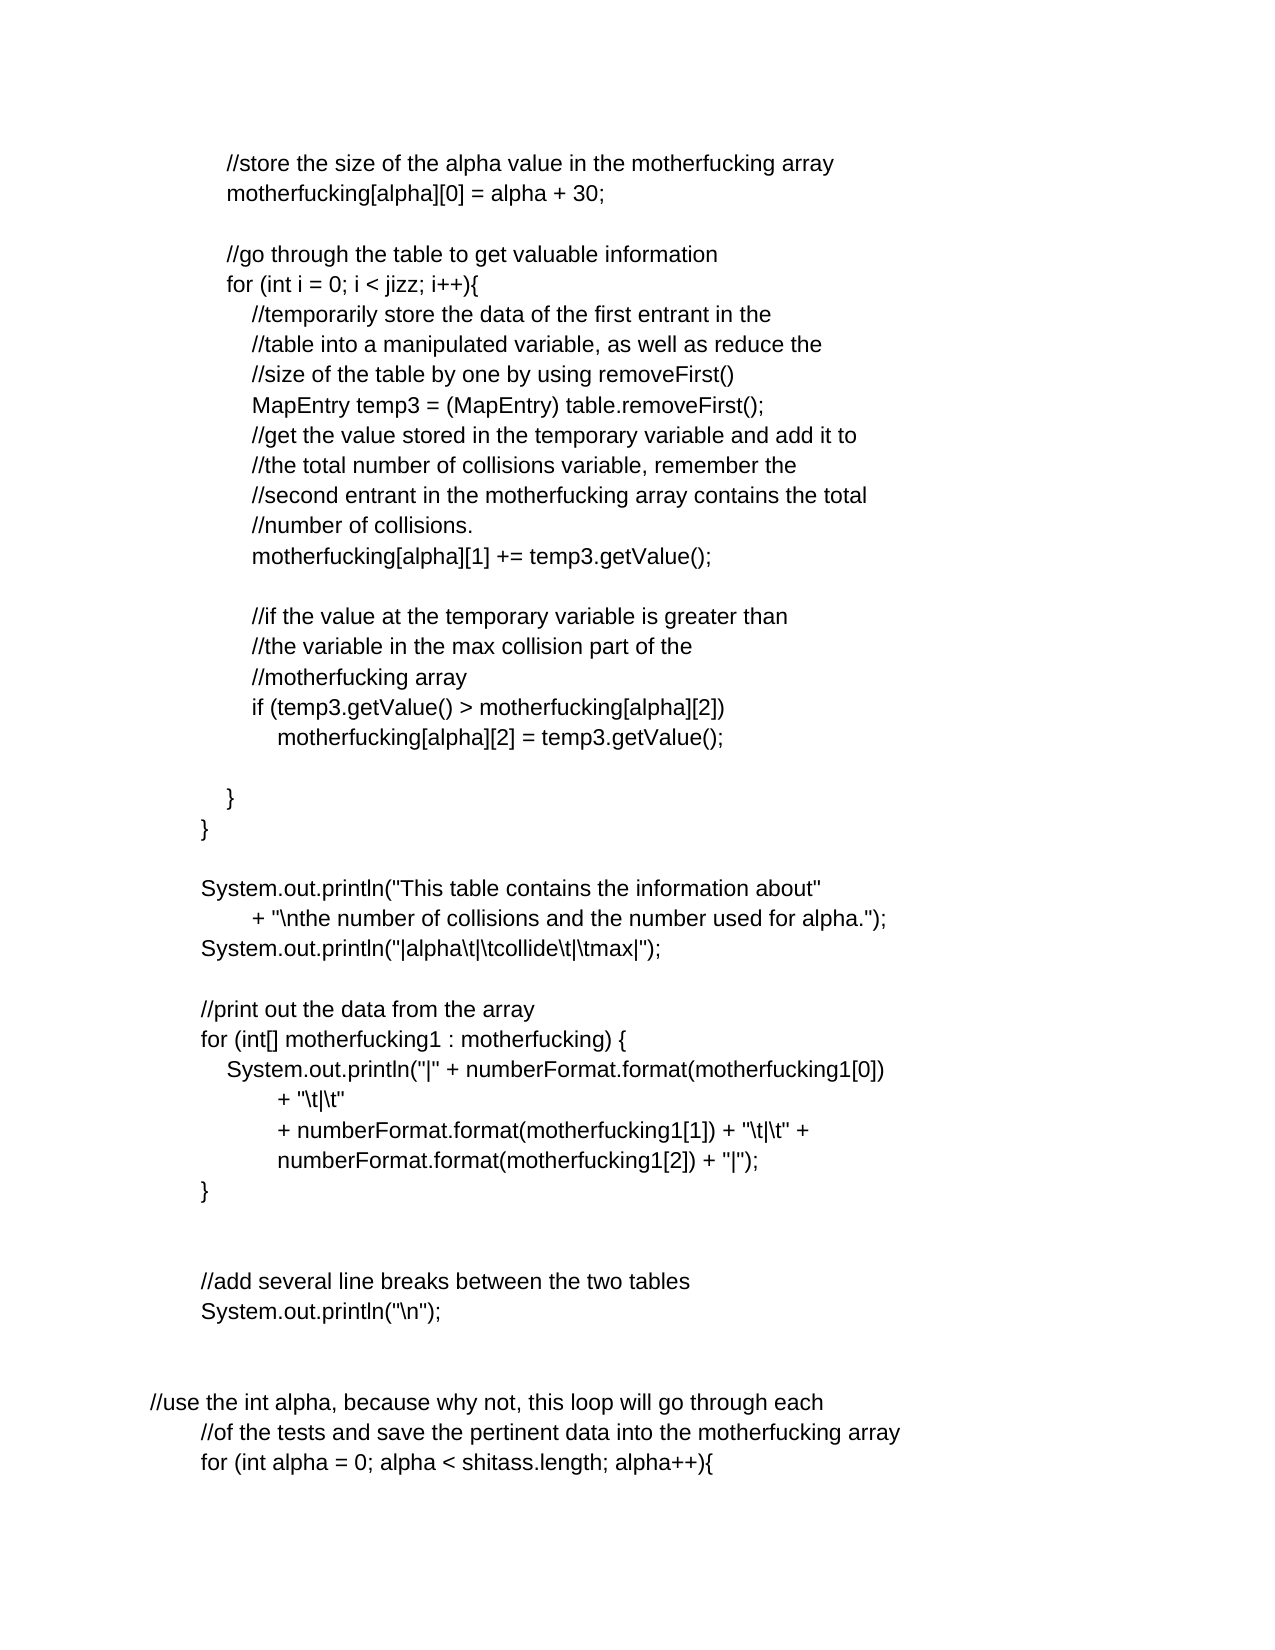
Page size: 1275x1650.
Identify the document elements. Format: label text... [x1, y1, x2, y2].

text //motherfucking array [150, 663, 1125, 690]
text System.out.println("\n"); [150, 1298, 1125, 1324]
text motherfucking[alpha][2] = temp3.getValue(); [150, 724, 1125, 750]
text for (int[] motherfucking1 : motherfucking) { [150, 1026, 1125, 1052]
text System.out.println("This table contains the information about" [150, 875, 1125, 901]
text motherfucking[alpha][1] += temp3.getValue(); [150, 543, 1125, 569]
text System.out.println("|alpha\t|\tcollide\t|\tmax|"); [150, 935, 1125, 962]
text //of the tests and save the pertinent data into the motherfucking array [150, 1419, 1125, 1445]
text //table into a manipulated variable, as well as reduce the [150, 331, 1125, 358]
text + "\t|\t" [150, 1086, 1125, 1113]
text //print out the data from the array [150, 996, 1125, 1022]
text //store the size of the alpha value in the motherfucking array [150, 150, 1125, 176]
text //second entrant in the motherfucking array contains the total [150, 482, 1125, 509]
text //size of the table by one by using removeFirst() [150, 361, 1125, 388]
text //the variable in the max collision part of the [150, 633, 1125, 660]
text for (int alpha = 0; alpha < shitass.length; alpha++){ [150, 1449, 1125, 1475]
text } [150, 784, 1125, 811]
text //the total number of collisions variable, remember the [150, 452, 1125, 478]
text System.out.println("|" + numberFormat.format(motherfucking1[0]) [150, 1056, 1125, 1083]
text //number of collisions. [150, 512, 1125, 539]
text numberFormat.format(motherfucking1[2]) + "|"); [150, 1147, 1125, 1173]
text //if the value at the temporary variable is greater than [150, 603, 1125, 629]
text if (temp3.getValue() > motherfucking[alpha][2]) [150, 694, 1125, 720]
text for (int i = 0; i < jizz; i++){ [150, 271, 1125, 297]
text + "\nthe number of collisions and the number used for alpha."); [150, 905, 1125, 932]
text motherfucking[alpha][0] = alpha + 30; [150, 180, 1125, 207]
text } [150, 1177, 1125, 1203]
text //get the value stored in the temporary variable and add it to [150, 422, 1125, 448]
text //temporarily store the data of the first entrant in the [150, 301, 1125, 327]
text MapEntry temp3 = (MapEntry) table.removeFirst(); [150, 392, 1125, 418]
text } [150, 814, 1125, 841]
text //add several line breaks between the two tables [150, 1268, 1125, 1294]
text //use the int alpha, because why not, this loop will go through each [150, 1388, 1125, 1415]
text + numberFormat.format(motherfucking1[1]) + "\t|\t" + [150, 1117, 1125, 1143]
text //go through the table to get valuable information [150, 241, 1125, 267]
